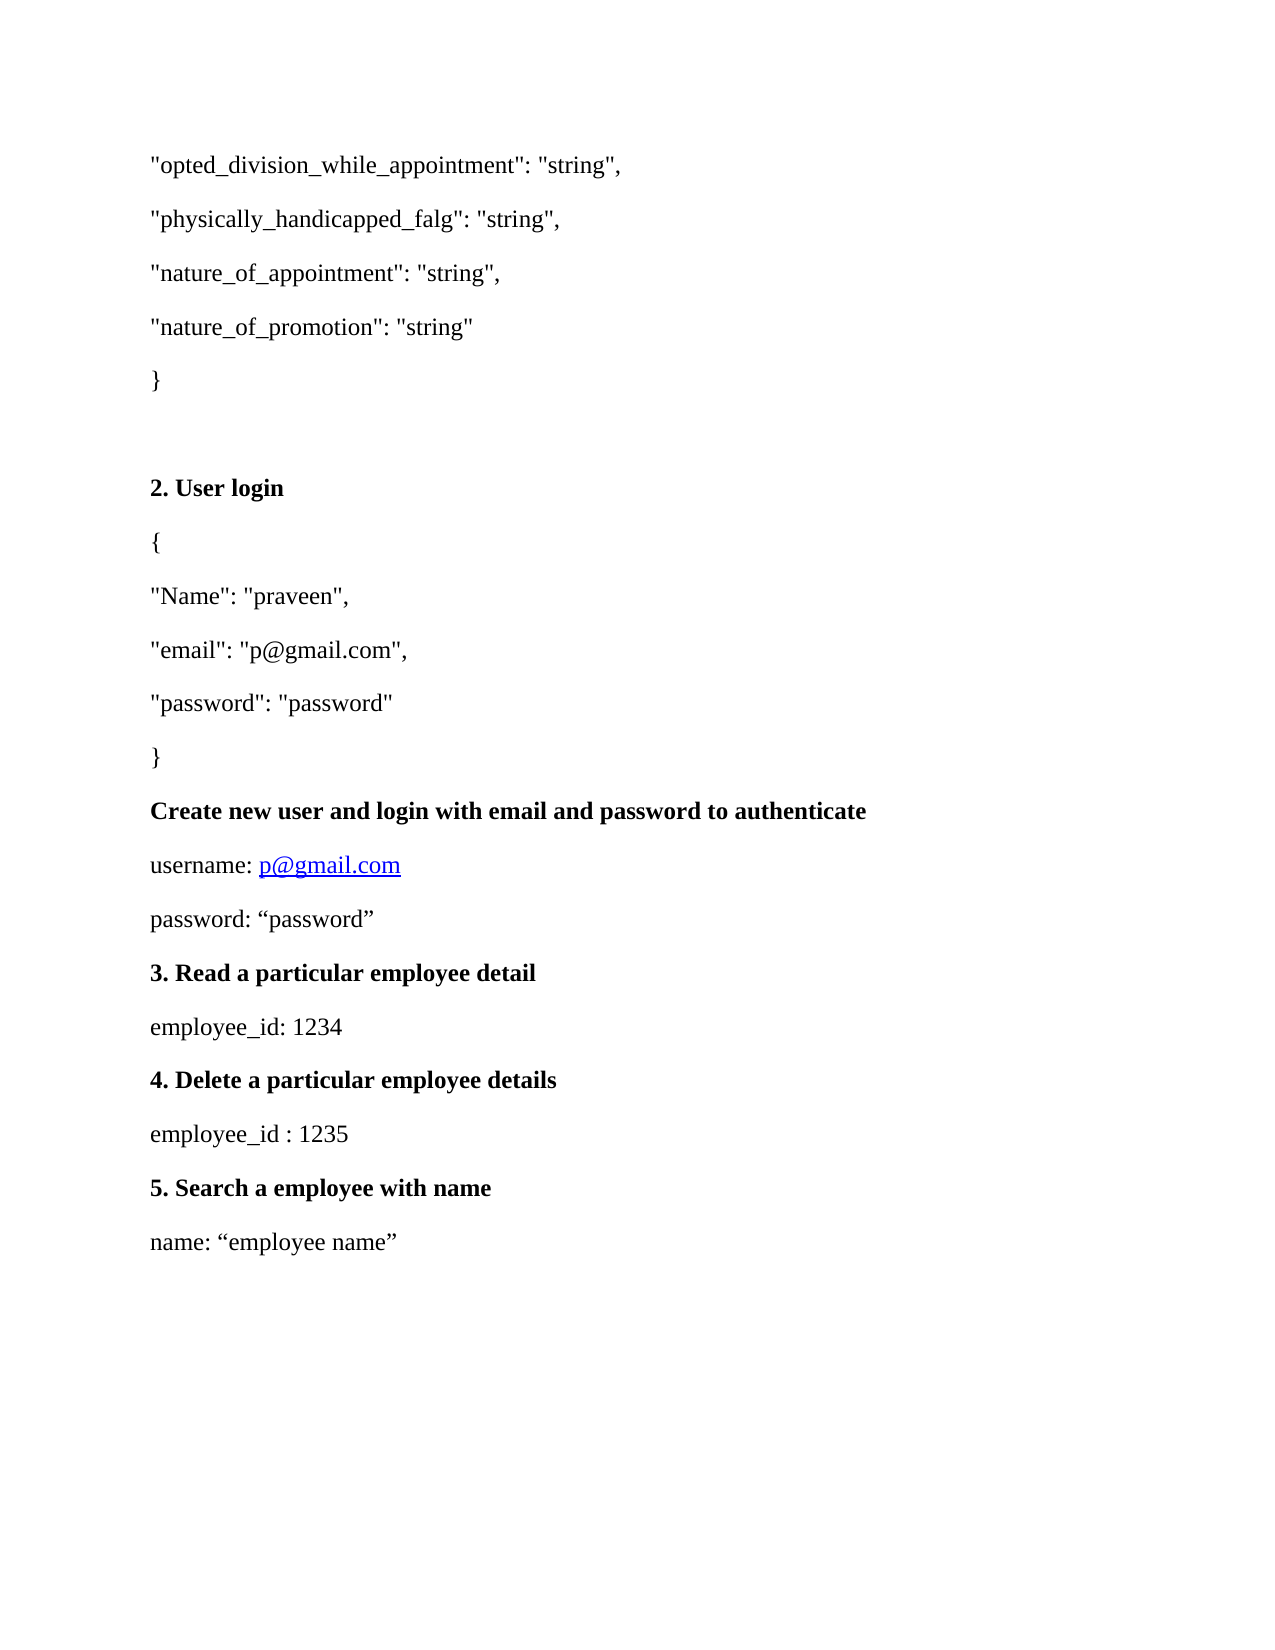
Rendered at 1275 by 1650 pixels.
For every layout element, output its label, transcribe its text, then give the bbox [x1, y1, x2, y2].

text "opted_division_while_appointment": "string", [150, 150, 1125, 179]
text "physically_handicapped_falg": "string", [150, 204, 1125, 233]
text password: “password” [150, 904, 1125, 933]
text Create new user and login with email and password to authenticate [150, 796, 1125, 825]
text } [150, 365, 1125, 394]
text name: “employee name” [150, 1227, 1125, 1256]
text "nature_of_appointment": "string", [150, 258, 1125, 286]
text "Name": "praveen", [150, 581, 1125, 609]
text { [150, 527, 1125, 556]
text "email": "p@gmail.com", [150, 635, 1125, 663]
text "nature_of_promotion": "string" [150, 312, 1125, 340]
text 2. User login [150, 473, 1125, 502]
text } [150, 742, 1125, 771]
text employee_id: 1234 [150, 1012, 1125, 1040]
text 3. Read a particular employee detail [150, 958, 1125, 987]
text employee_id : 1235 [150, 1119, 1125, 1148]
text 5. Search a employee with name [150, 1173, 1125, 1202]
text username: p@gmail.com [150, 850, 1125, 879]
text 4. Delete a particular employee details [150, 1066, 1125, 1094]
text "password": "password" [150, 688, 1125, 717]
